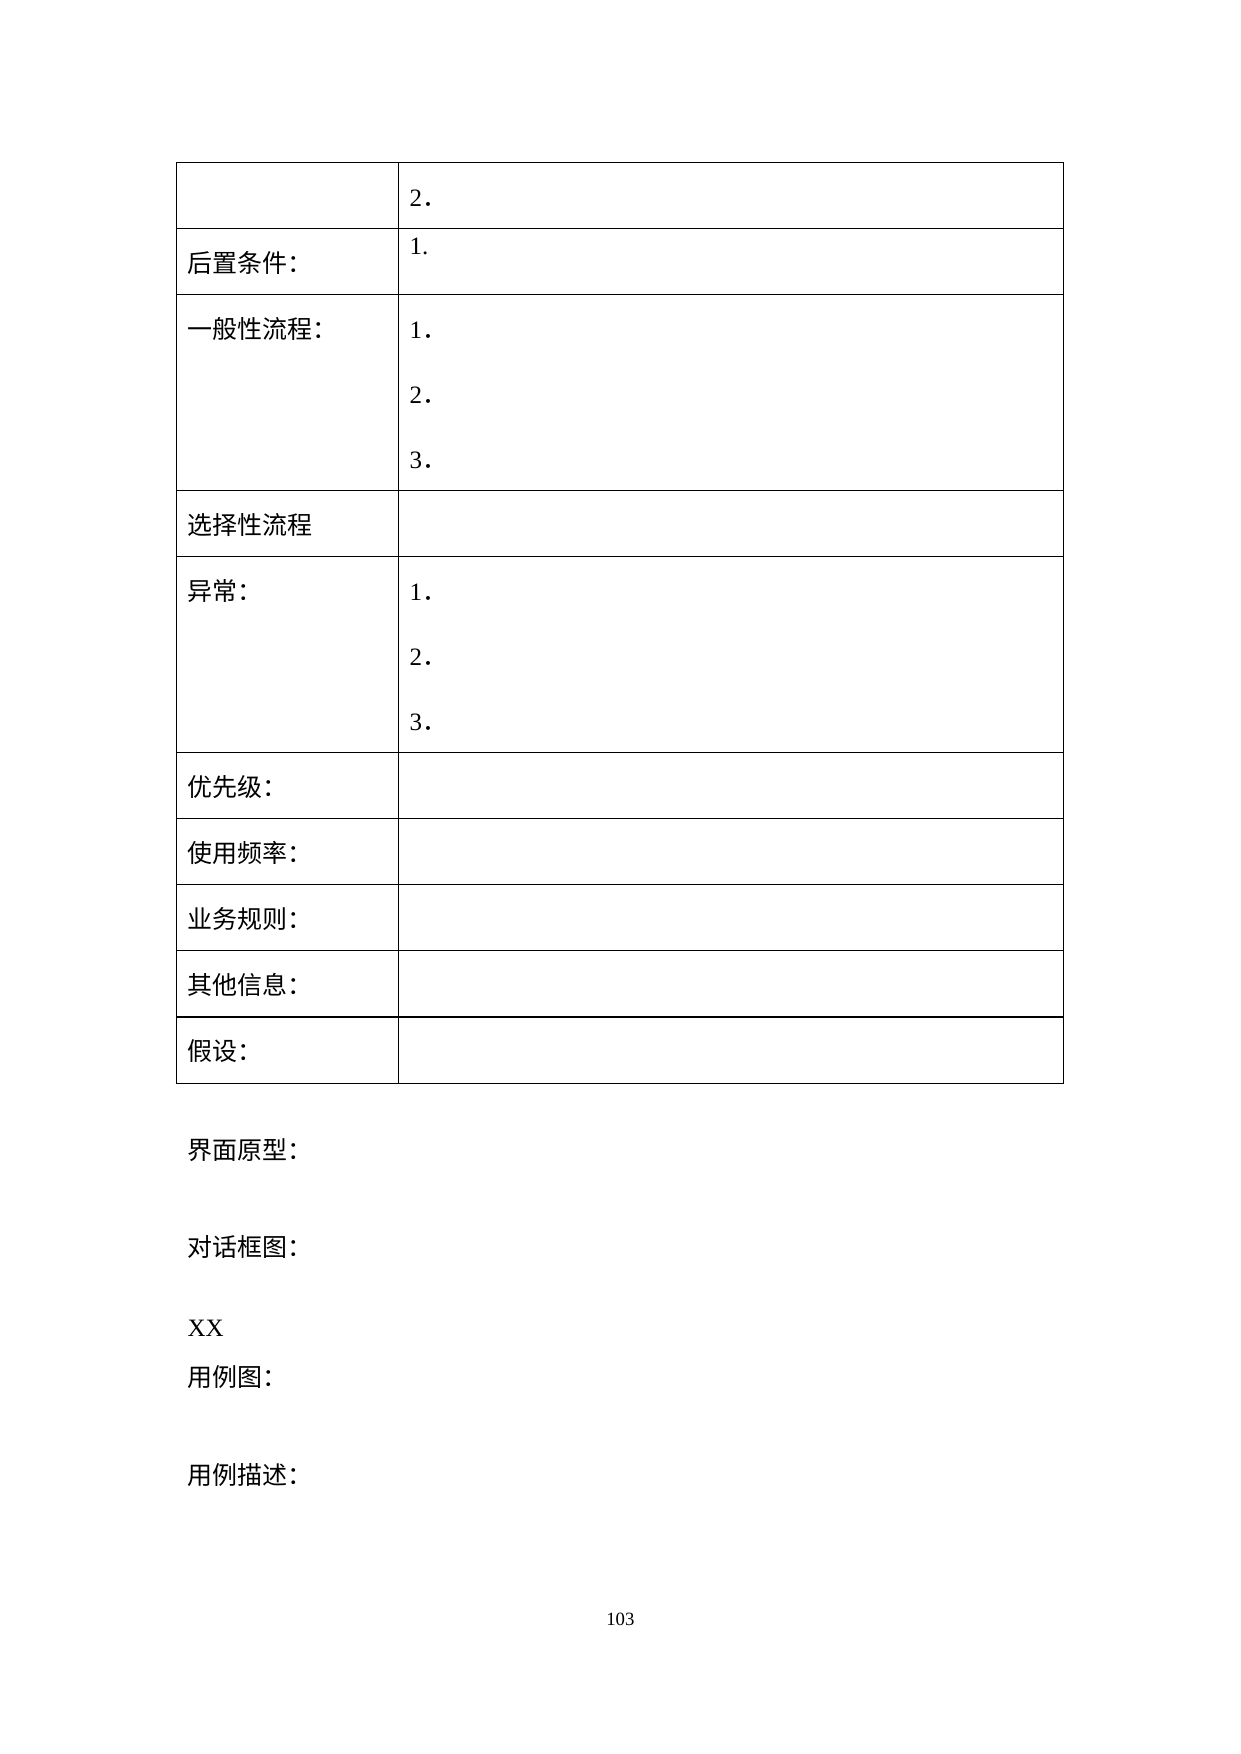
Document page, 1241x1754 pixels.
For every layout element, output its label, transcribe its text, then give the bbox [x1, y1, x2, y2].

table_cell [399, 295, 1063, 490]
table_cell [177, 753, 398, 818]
text XX [187, 1311, 1053, 1343]
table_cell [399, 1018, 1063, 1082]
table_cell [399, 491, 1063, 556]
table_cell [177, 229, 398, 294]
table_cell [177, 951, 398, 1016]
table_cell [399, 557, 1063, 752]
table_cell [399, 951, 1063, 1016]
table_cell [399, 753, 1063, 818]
text 对话框图： [187, 1213, 1053, 1278]
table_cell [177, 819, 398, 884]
text 用例描述： [187, 1441, 1053, 1506]
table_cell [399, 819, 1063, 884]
text 界面原型： [187, 1116, 1053, 1181]
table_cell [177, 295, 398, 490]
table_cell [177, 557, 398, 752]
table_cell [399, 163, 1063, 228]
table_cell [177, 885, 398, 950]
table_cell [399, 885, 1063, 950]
text 用例图： [187, 1343, 1053, 1408]
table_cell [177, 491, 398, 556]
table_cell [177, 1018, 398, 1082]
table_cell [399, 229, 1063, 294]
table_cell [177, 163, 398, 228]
